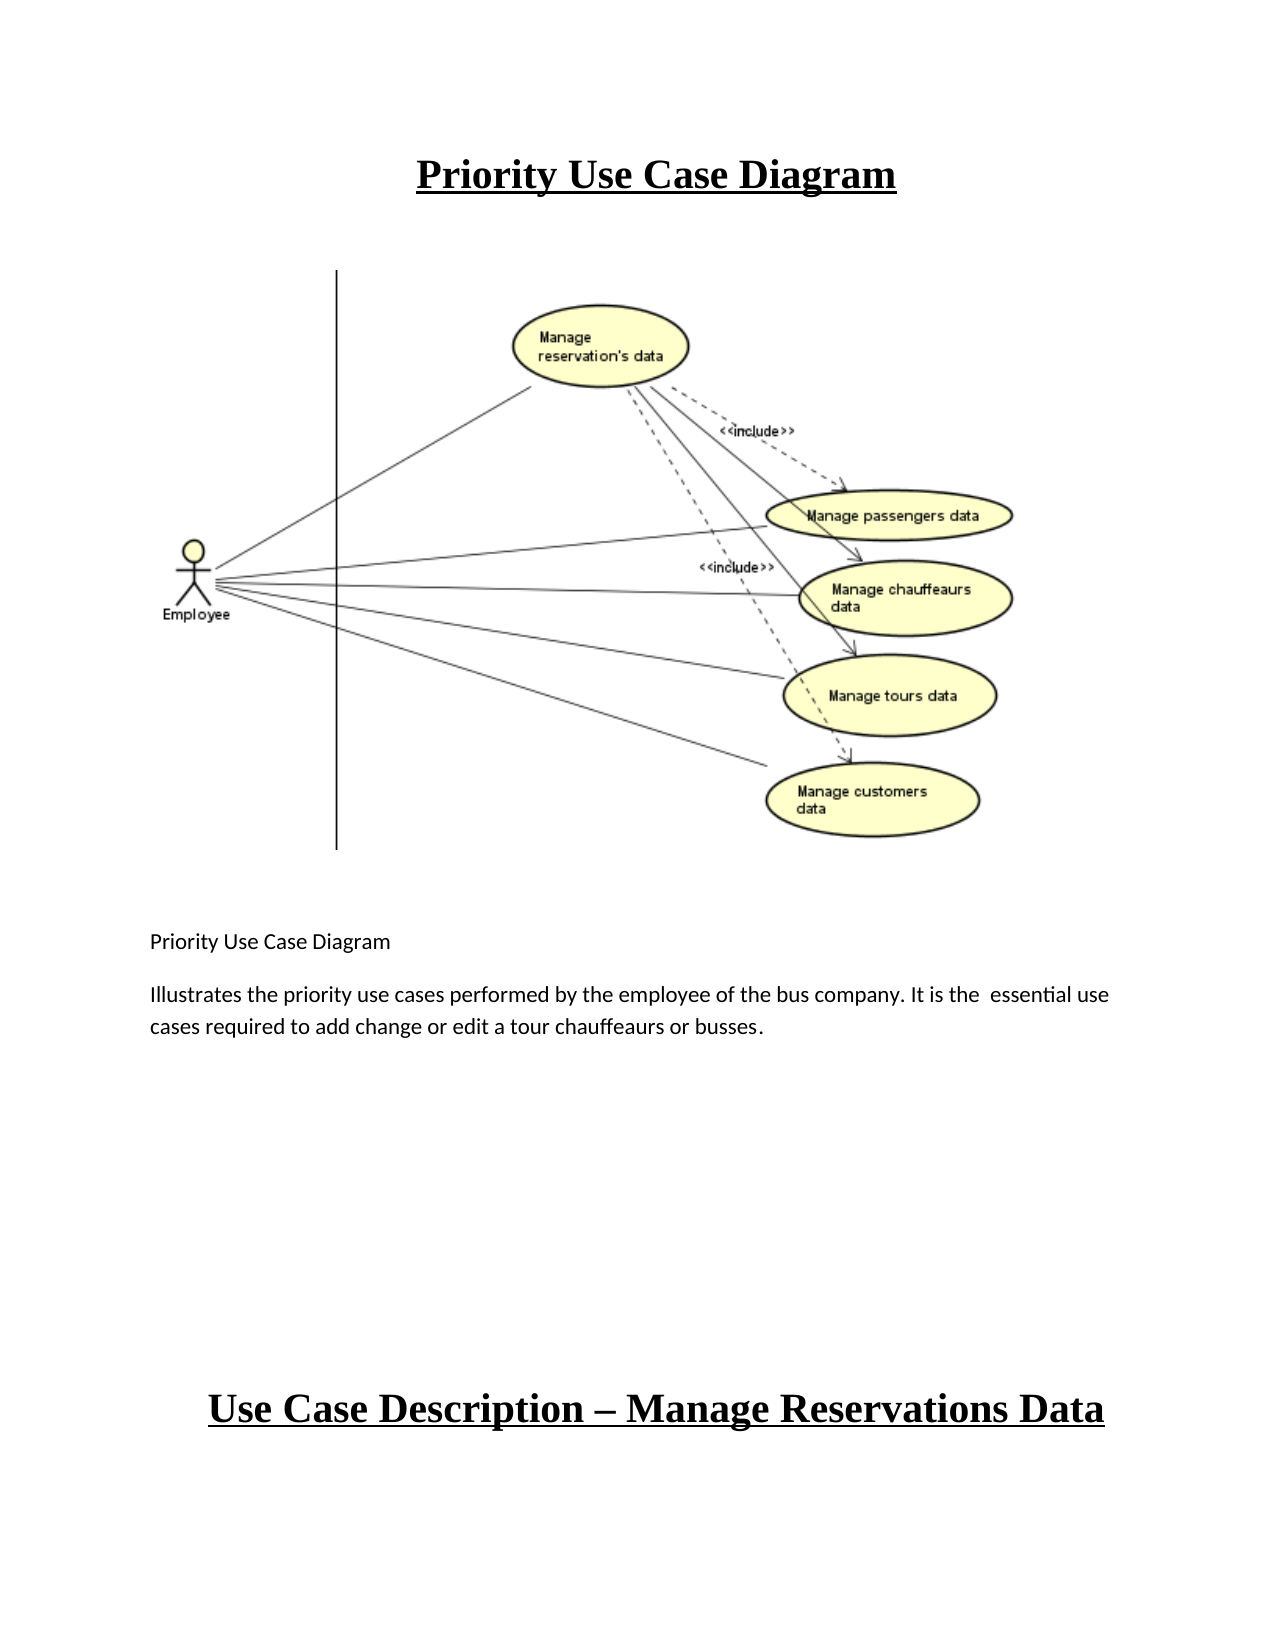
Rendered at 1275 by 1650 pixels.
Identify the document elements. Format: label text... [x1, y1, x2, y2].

text Priority Use Case Diagram [150, 927, 1125, 955]
text Illustrates the priority use cases performed by the employee of the bus company. It is the essential use cases required to add change or edit a tour chauffeaurs or busses. [150, 980, 1125, 1040]
list Priority Use Case Diagram [187, 150, 1125, 198]
picture [150, 270, 1035, 850]
list Use Case Description – Manage Reservations Data [187, 1383, 1125, 1431]
